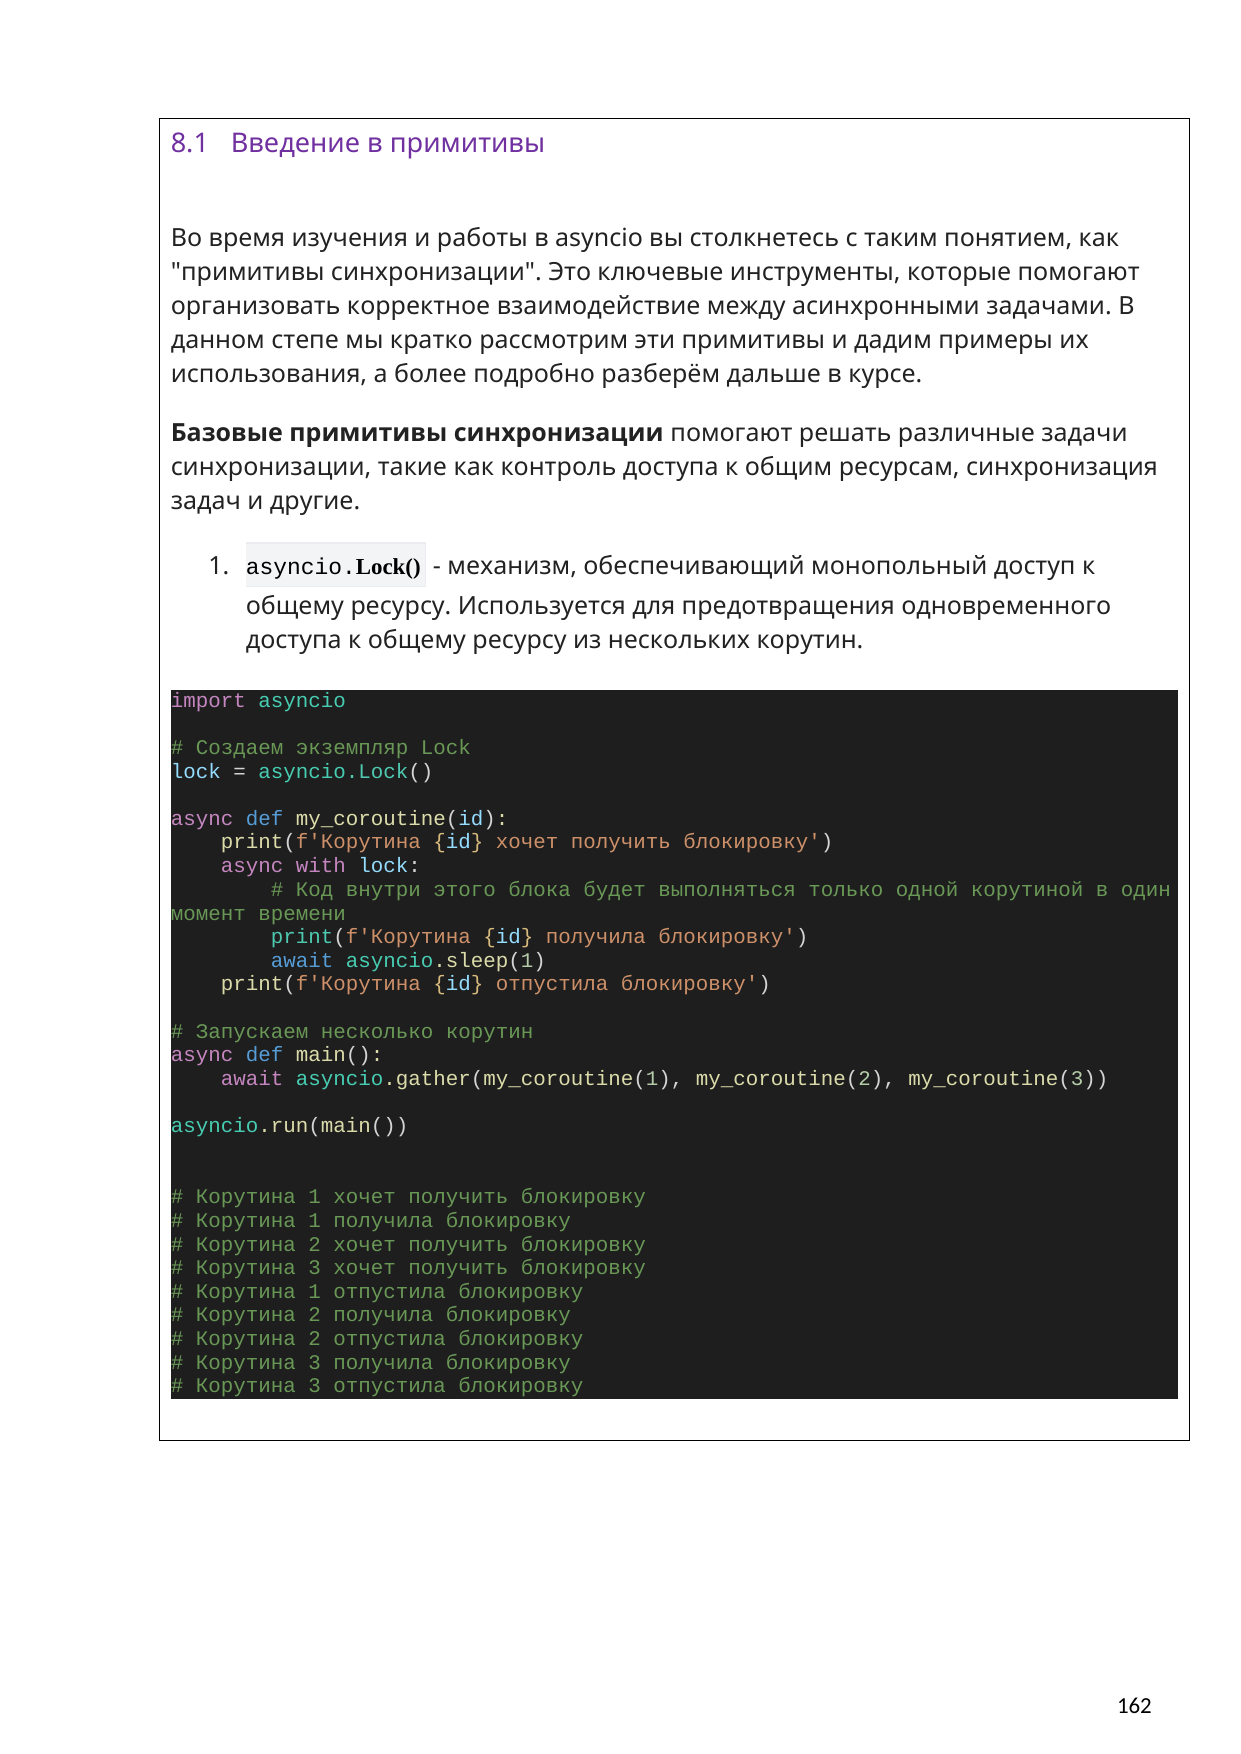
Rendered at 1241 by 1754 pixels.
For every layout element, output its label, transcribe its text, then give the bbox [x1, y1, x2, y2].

table_cell Введение в примитивы Во время изучения и работы в asyncio вы столкнетесь с таким понятием, как "примитивы синхронизации". Это ключевые инструменты, которые помогают организовать корректное взаимодействие между асинхронными задачами. В данном степе мы кратко рассмотрим эти примитивы и дадим примеры их использования, а более подробно разберём дальше в курсе. Базовые примитивы синхронизации помогают решать различные задачи синхронизации, такие как контроль доступа к общим ресурсам, синхронизация задач и другие. asyncio.Lock() - механизм, обеспечивающий монопольный доступ к общему ресурсу. Используется для предотвращения одновременного доступа к общему ресурсу из нескольких корутин. import asyncio # Создаем экземпляр Lock lock = asyncio.Lock() async def my_coroutine(id): print(f'Корутина {id} хочет получить блокировку') async with lock: # Код внутри этого блока будет выполняться только одной корутиной в один момент времени print(f'Корутина {id} получила блокировку') await asyncio.sleep(1) print(f'Корутина {id} отпустила блокировку') # Запускаем несколько корутин async def main(): await asyncio.gather(my_coroutine(1), my_coroutine(2), my_coroutine(3)) asyncio.run(main()) # Корутина 1 хочет получить блокировку # Корутина 1 получила блокировку # Корутина 2 хочет получить блокировку # Корутина 3 хочет получить блокировку # Корутина 1 отпустила блокировку # Корутина 2 получила блокировку # Корутина 2 отпустила блокировку # Корутина 3 получила блокировку # Корутина 3 отпустила блокировку [160, 119, 1189, 1439]
